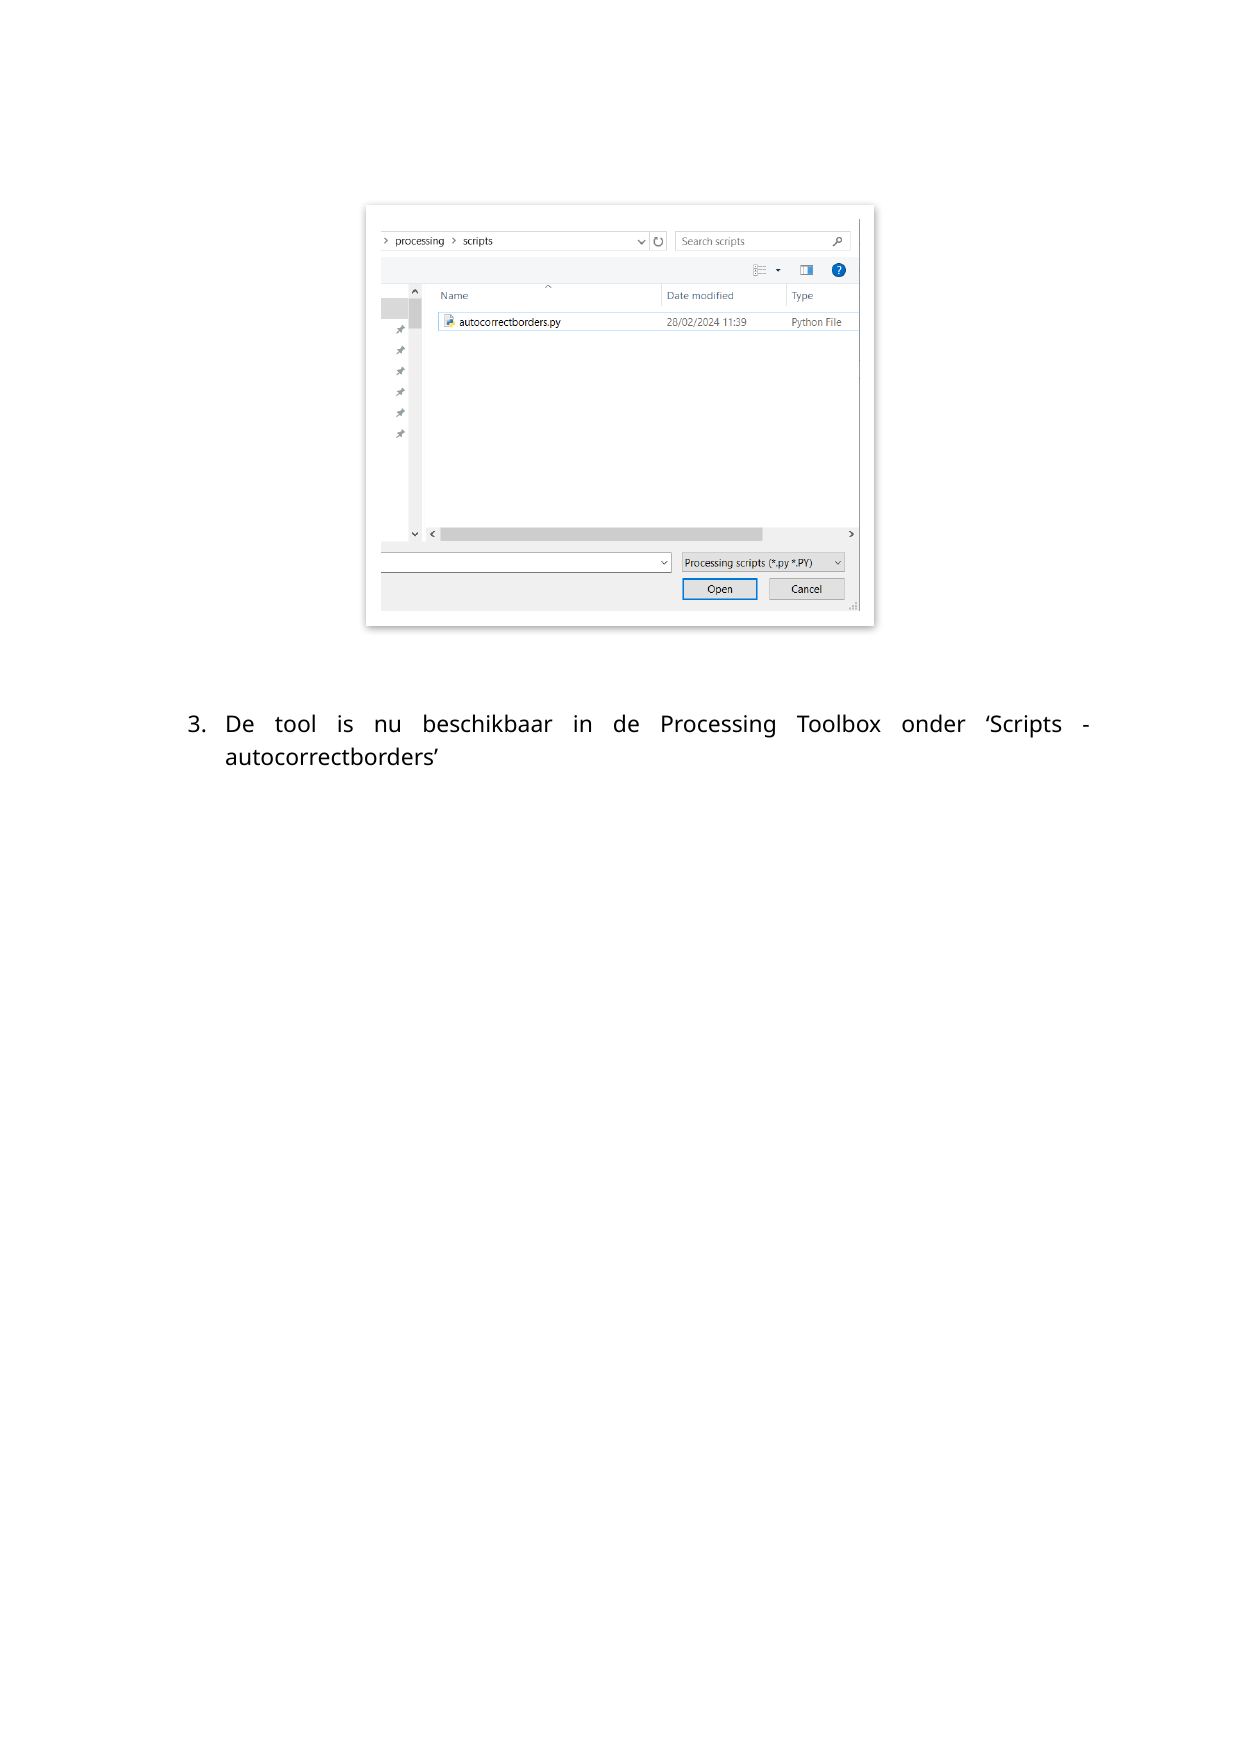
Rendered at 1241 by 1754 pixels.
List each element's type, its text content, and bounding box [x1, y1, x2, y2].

picture [381, 219, 860, 611]
list De tool is nu beschikbaar in de Processing Toolbox onder ‘Scripts - autocorrectborders’ [187, 708, 1090, 773]
